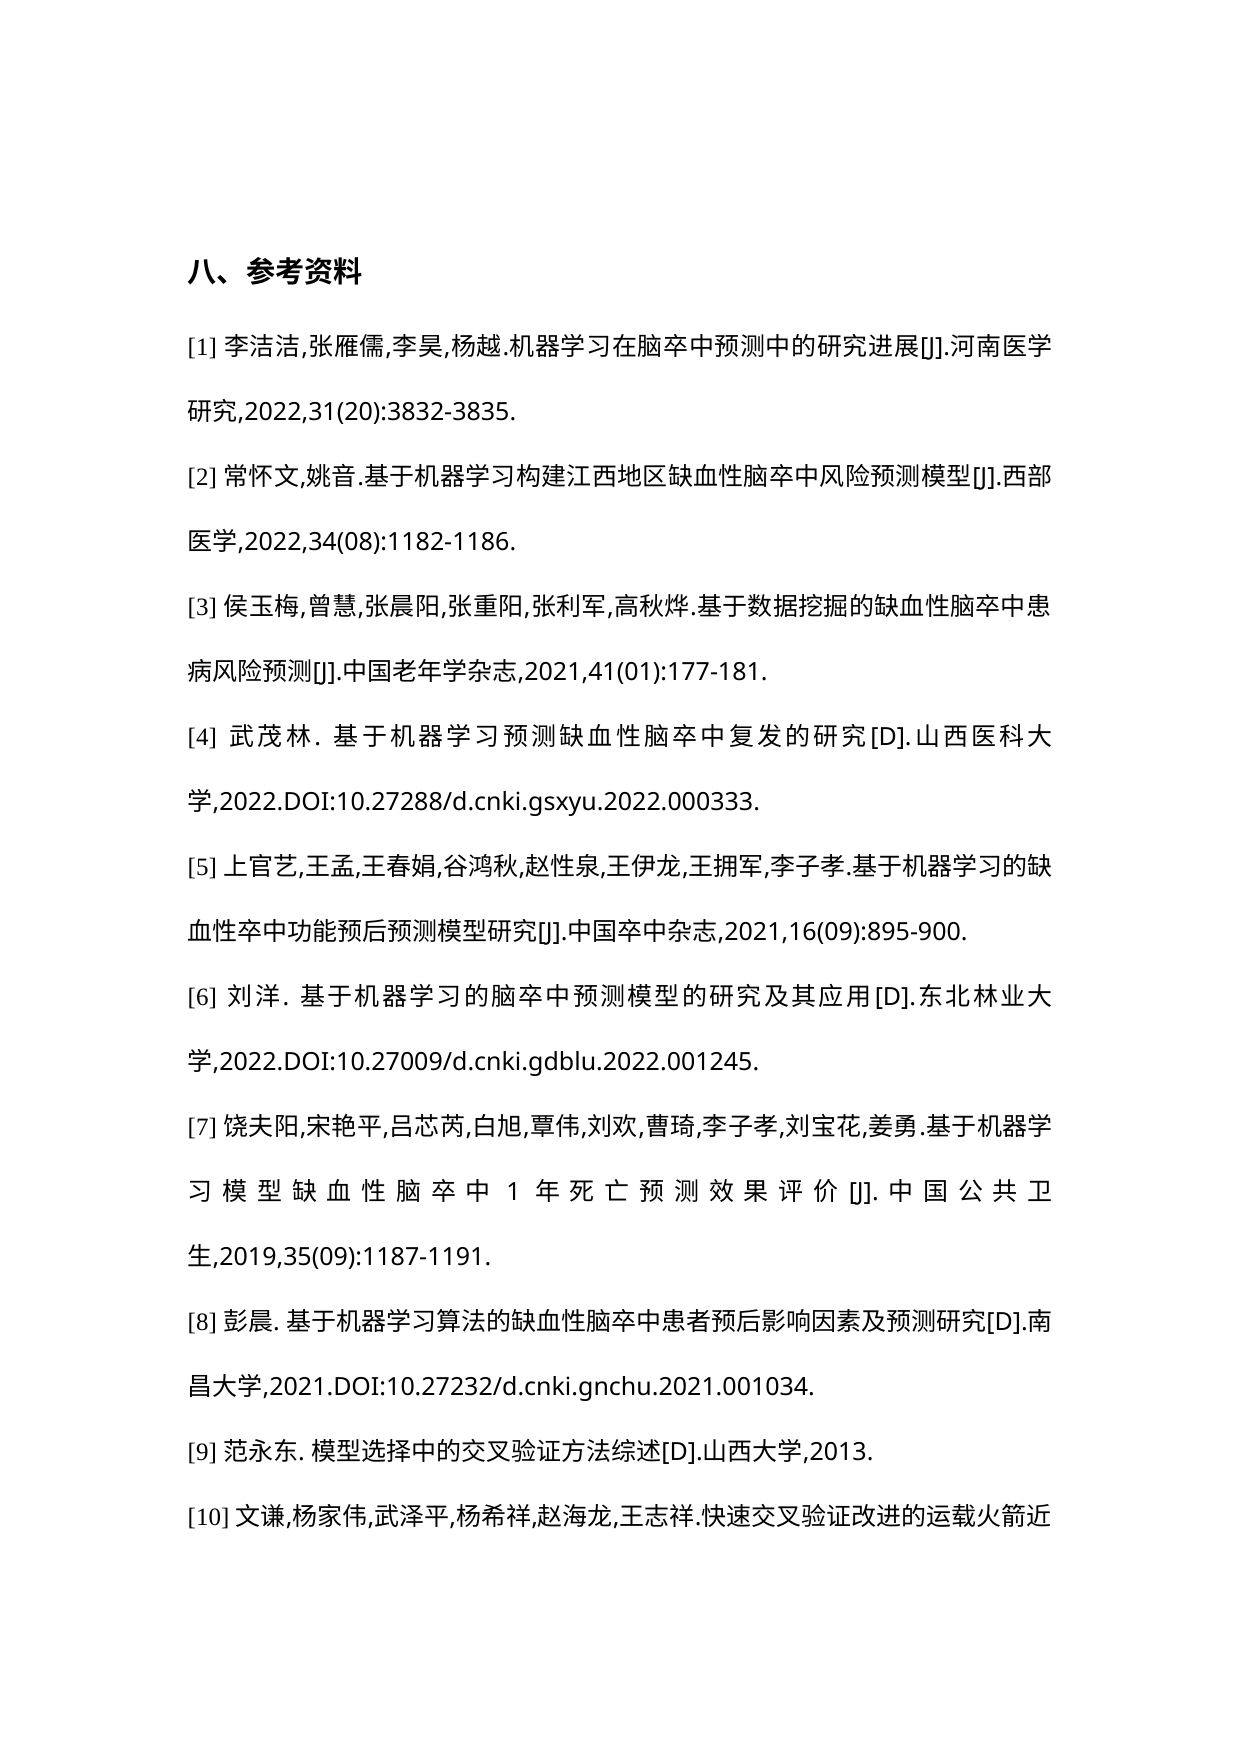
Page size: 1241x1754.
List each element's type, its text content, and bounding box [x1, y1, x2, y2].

text [8] 彭晨. 基于机器学习算法的缺血性脑卒中患者预后影响因素及预测研究[D].南昌大学,2021.DOI:10.27232/d.cnki.gnchu.2021.001034. [187, 1287, 1053, 1417]
text [3] 侯玉梅,曾慧,张晨阳,张重阳,张利军,高秋烨.基于数据挖掘的缺血性脑卒中患病风险预测[J].中国老年学杂志,2021,41(01):177-181. [187, 572, 1053, 702]
text [1] 李洁洁,张雁儒,李昊,杨越.机器学习在脑卒中预测中的研究进展[J].河南医学研究,2022,31(20):3832-3835. [187, 312, 1053, 442]
text [5] 上官艺,王孟,王春娟,谷鸿秋,赵性泉,王伊龙,王拥军,李子孝.基于机器学习的缺血性卒中功能预后预测模型研究[J].中国卒中杂志,2021,16(09):895-900. [187, 832, 1053, 962]
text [187, 1482, 1053, 1547]
text [2] 常怀文,姚音.基于机器学习构建江西地区缺血性脑卒中风险预测模型[J].西部医学,2022,34(08):1182-1186. [187, 442, 1053, 572]
text [4] 武茂林. 基于机器学习预测缺血性脑卒中复发的研究[D].山西医科大学,2022.DOI:10.27288/d.cnki.gsxyu.2022.000333. [187, 702, 1053, 832]
text 八、参考资料 [187, 237, 1053, 302]
text [9] 范永东. 模型选择中的交叉验证方法综述[D].山西大学,2013. [187, 1417, 1053, 1482]
text [7] 饶夫阳,宋艳平,吕芯芮,白旭,覃伟,刘欢,曹琦,李子孝,刘宝花,姜勇.基于机器学习模型缺血性脑卒中1年死亡预测效果评价[J].中国公共卫生,2019,35(09):1187-1191. [187, 1092, 1053, 1287]
text [6] 刘洋. 基于机器学习的脑卒中预测模型的研究及其应用[D].东北林业大学,2022.DOI:10.27009/d.cnki.gdblu.2022.001245. [187, 962, 1053, 1092]
